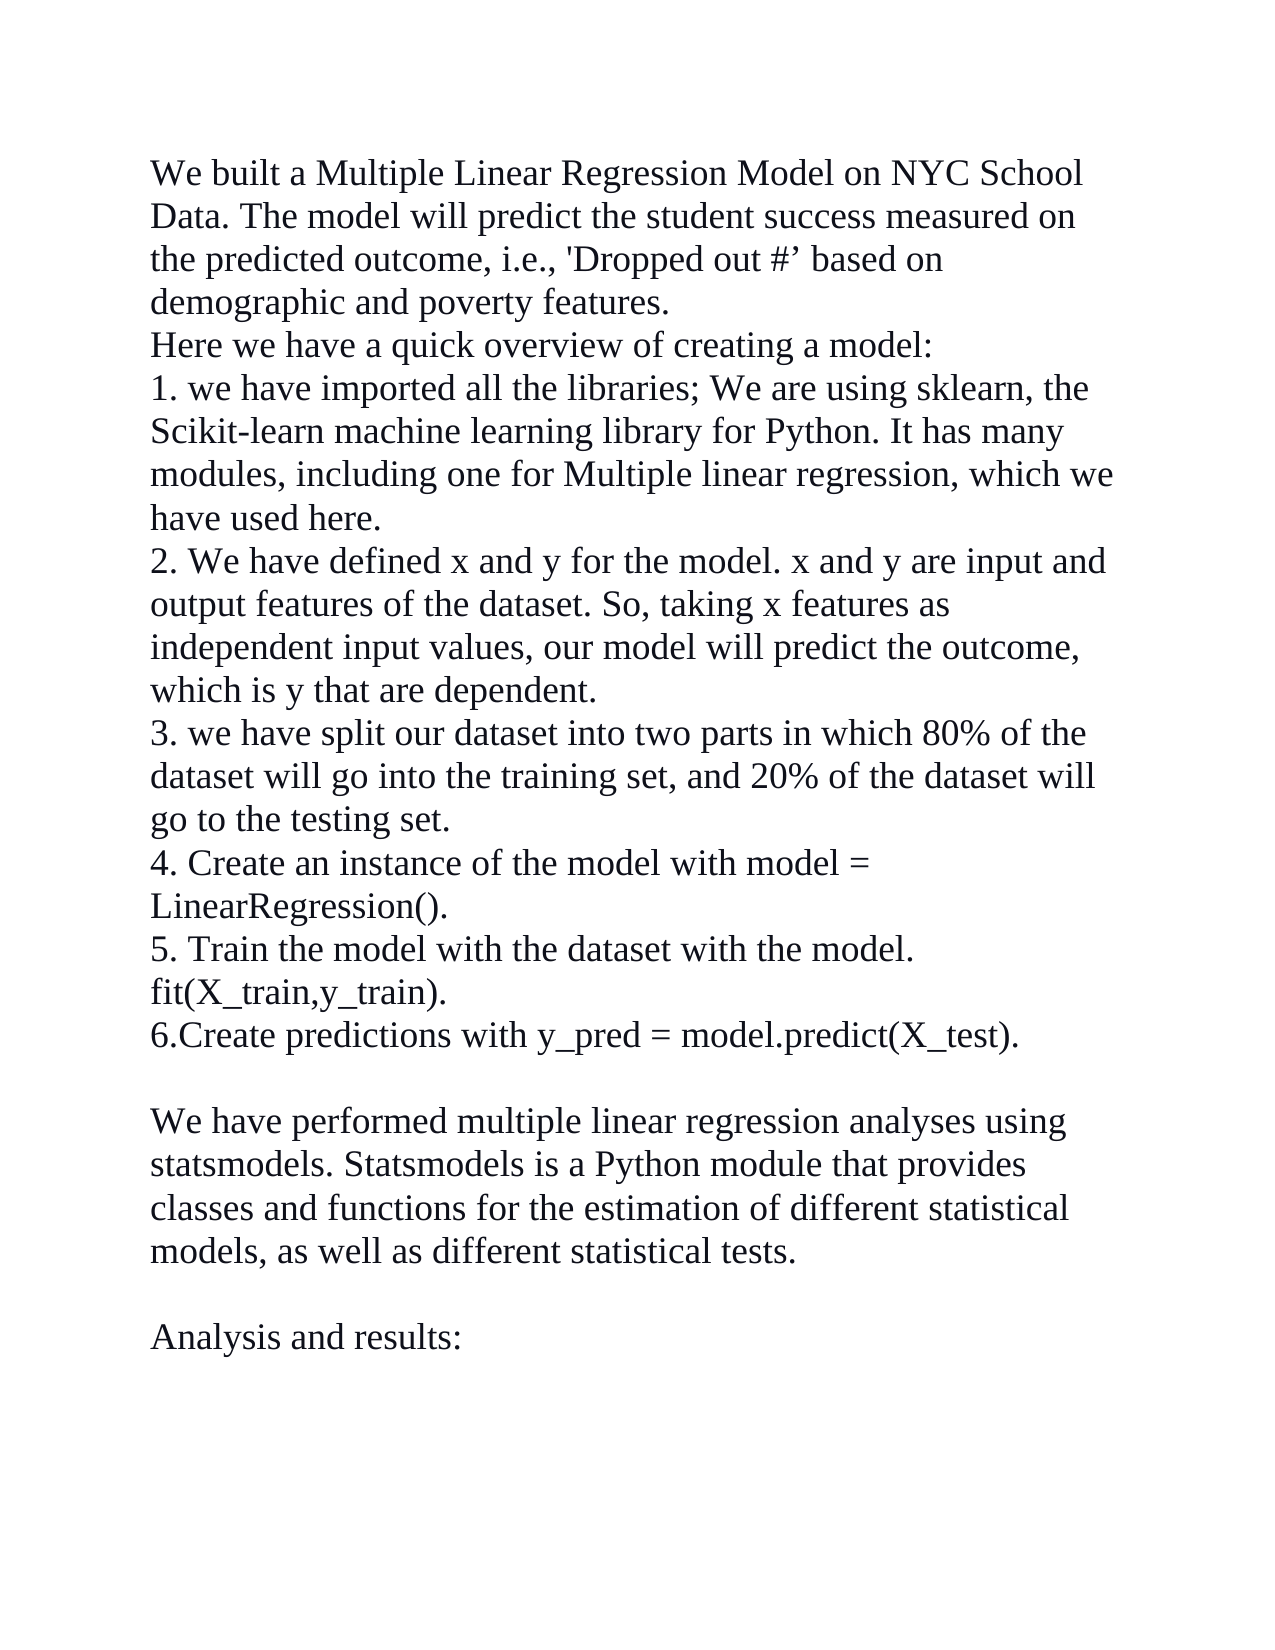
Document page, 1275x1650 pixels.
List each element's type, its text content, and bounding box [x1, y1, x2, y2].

text We built a Multiple Linear Regression Model on NYC School Data. The model will predict the student success measured on the predicted outcome, i.e., 'Dropped out #’ based on demographic and poverty features. [150, 150, 1125, 322]
text 2. We have defined x and y for the model. x and y are input and output features of the dataset. So, taking x features as independent input values, our model will predict the outcome, which is y that are dependent. [150, 538, 1125, 711]
text 3. we have split our dataset into two parts in which 80% of the dataset will go into the training set, and 20% of the dataset will go to the testing set. [150, 711, 1125, 840]
text Here we have a quick overview of creating a model: [150, 322, 1125, 366]
text 1. we have imported all the libraries; We are using sklearn, the Scikit-learn machine learning library for Python. It has many modules, including one for Multiple linear regression, which we have used here. [150, 366, 1125, 538]
text 5. Train the model with the dataset with the model. fit(X_train,y_train). [150, 926, 1125, 1012]
text We have performed multiple linear regression analyses using statsmodels. Statsmodels is a Python module that provides classes and functions for the estimation of different statistical models, as well as different statistical tests. [150, 1099, 1125, 1271]
text Analysis and results: [150, 1314, 1125, 1357]
text 6.Create predictions with y_pred = model.predict(X_test). [150, 1012, 1125, 1056]
text 4. Create an instance of the model with model = LinearRegression(). [150, 840, 1125, 926]
